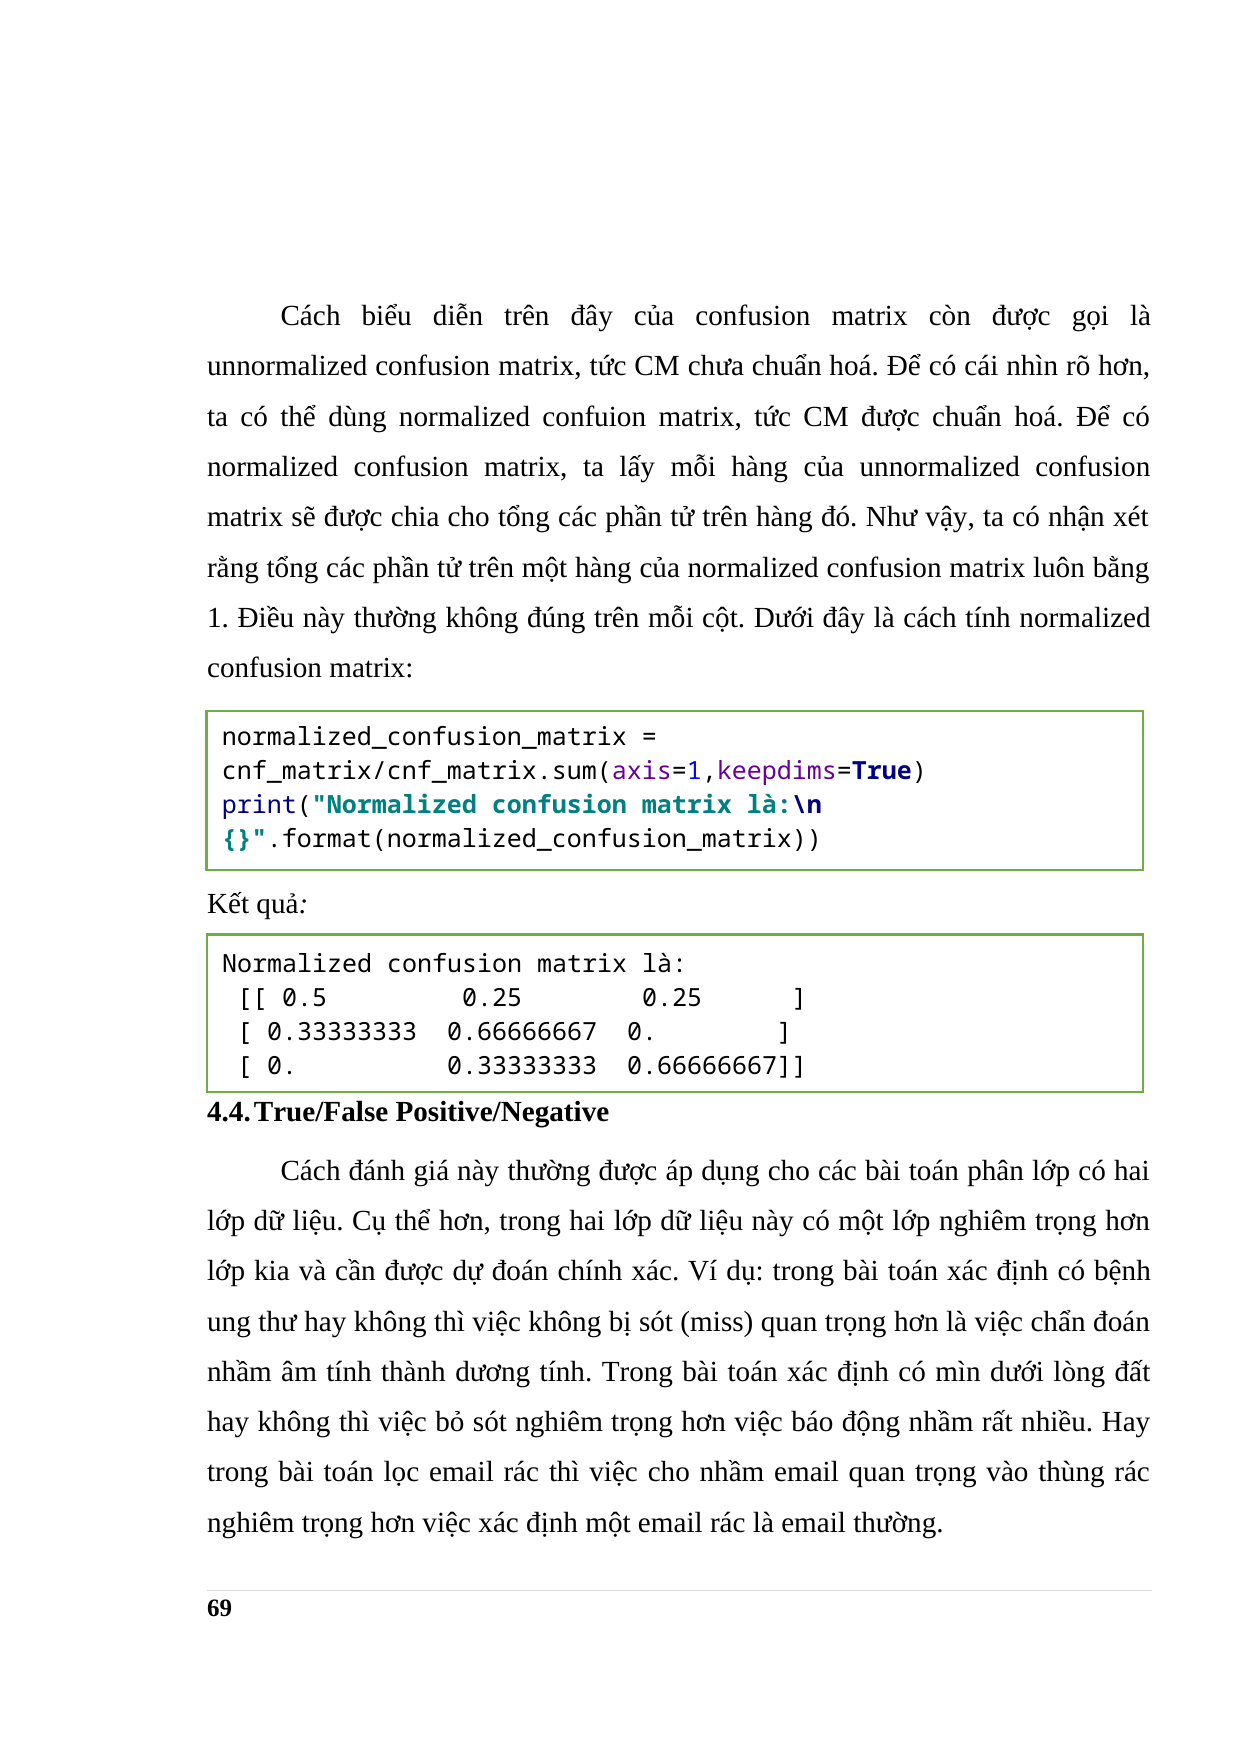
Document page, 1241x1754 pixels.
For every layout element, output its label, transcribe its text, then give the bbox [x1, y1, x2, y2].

text Kết quả: [207, 886, 1152, 919]
text True/False Positive/Negative [207, 1094, 1152, 1128]
text Cách biểu diễn trên đây của confusion matrix còn được gọi là unnormalized confusion matrix, tức CM chưa chuẩn hoá. Để có cái nhìn rõ hơn, ta có thể dùng normalized confuion matrix, tức CM được chuẩn hoá. Để có normalized confusion matrix, ta lấy mỗi hàng của unnormalized confusion matrix sẽ được chia cho tổng các phần tử trên hàng đó. Như vậy, ta có nhận xét rằng tổng các phần tử trên một hàng của normalized confusion matrix luôn bằng 1. Điều này thường không đúng trên mỗi cột. Dưới đây là cách tính normalized confusion matrix: [207, 298, 1152, 684]
text Cách đánh giá này thường được áp dụng cho các bài toán phân lớp có hai lớp dữ liệu. Cụ thể hơn, trong hai lớp dữ liệu này có một lớp nghiêm trọng hơn lớp kia và cần được dự đoán chính xác. Ví dụ: trong bài toán xác định có bệnh ung thư hay không thì việc không bị sót (miss) quan trọng hơn là việc chẩn đoán nhầm âm tính thành dương tính. Trong bài toán xác định có mìn dưới lòng đất hay không thì việc bỏ sót nghiêm trọng hơn việc báo động nhầm rất nhiều. Hay trong bài toán lọc email rác thì việc cho nhầm email quan trọng vào thùng rác nghiêm trọng hơn việc xác định một email rác là email thường. [207, 1153, 1152, 1538]
